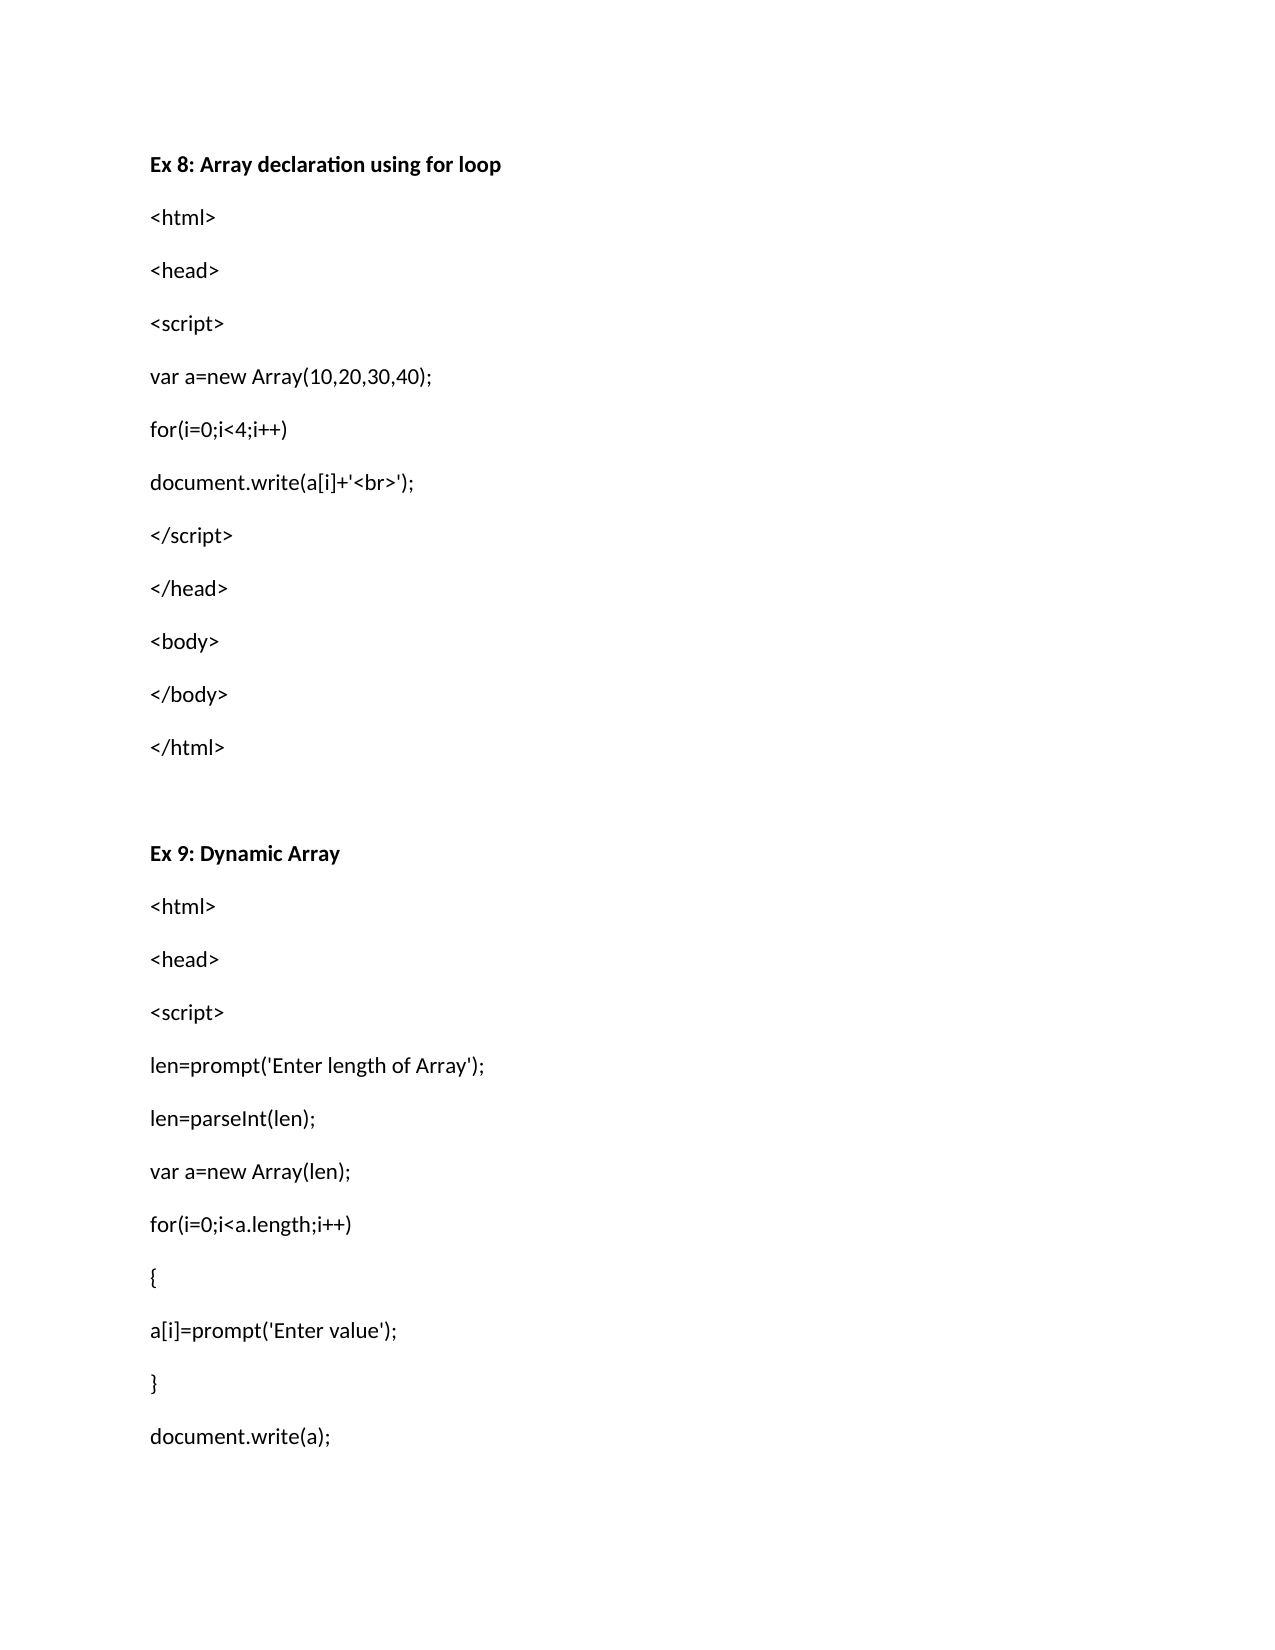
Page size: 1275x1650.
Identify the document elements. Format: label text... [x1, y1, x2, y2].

text <head> [150, 256, 1125, 284]
text </script> [150, 521, 1125, 549]
text document.write(a[i]+'<br>'); [150, 468, 1125, 496]
text document.write(a); [150, 1422, 1125, 1451]
text var a=new Array(len); [150, 1157, 1125, 1185]
text <head> [150, 945, 1125, 973]
text } [150, 1369, 1125, 1397]
text a[i]=prompt('Enter value'); [150, 1316, 1125, 1344]
text <script> [150, 998, 1125, 1026]
text Ex 9: Dynamic Array [150, 839, 1125, 867]
text <html> [150, 203, 1125, 231]
text <script> [150, 309, 1125, 337]
text </head> [150, 574, 1125, 602]
text var a=new Array(10,20,30,40); [150, 362, 1125, 390]
text <body> [150, 627, 1125, 655]
text <html> [150, 892, 1125, 920]
text Ex 8: Array declaration using for loop [150, 150, 1125, 178]
text for(i=0;i<4;i++) [150, 415, 1125, 443]
text </body> [150, 680, 1125, 708]
text { [150, 1263, 1125, 1291]
text len=prompt('Enter length of Array'); [150, 1051, 1125, 1079]
text for(i=0;i<a.length;i++) [150, 1210, 1125, 1238]
text len=parseInt(len); [150, 1104, 1125, 1132]
text </html> [150, 733, 1125, 761]
